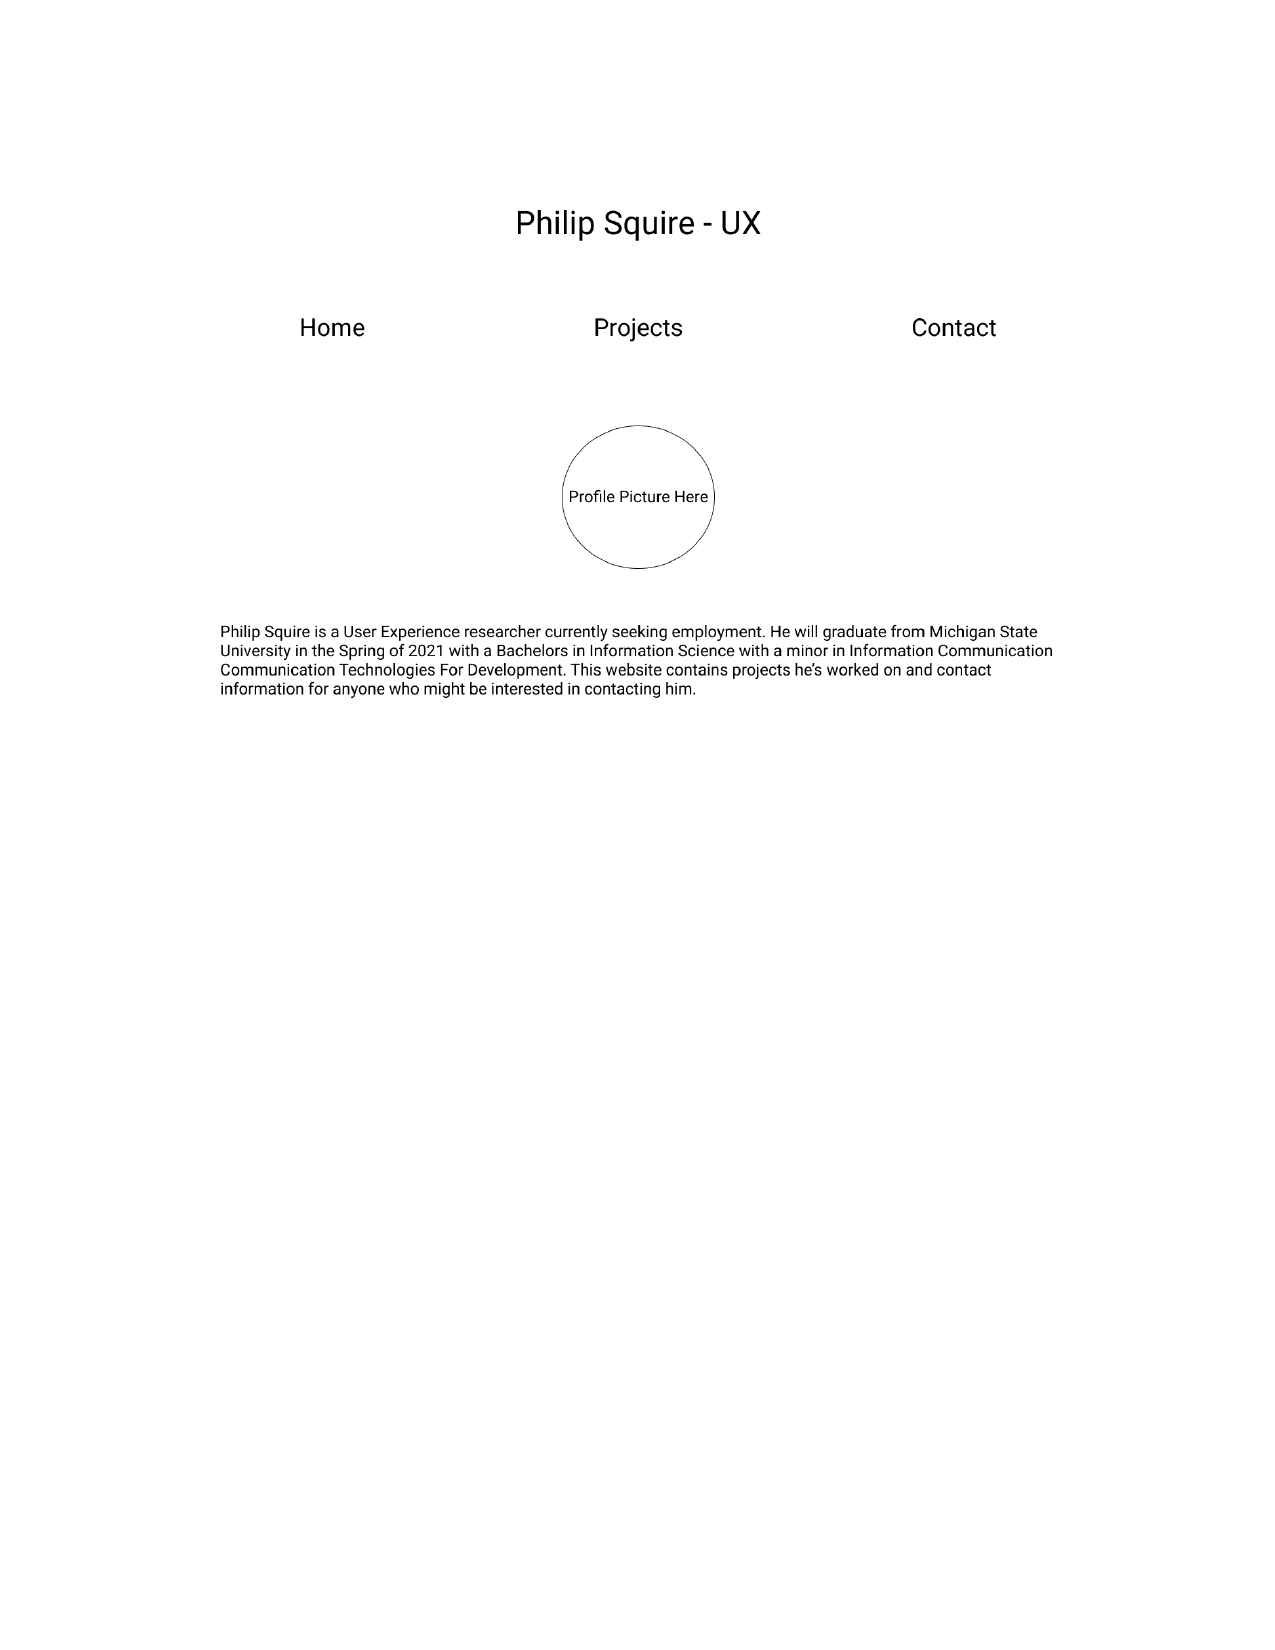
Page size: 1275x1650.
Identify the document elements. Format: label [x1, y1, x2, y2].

picture [150, 150, 1125, 844]
